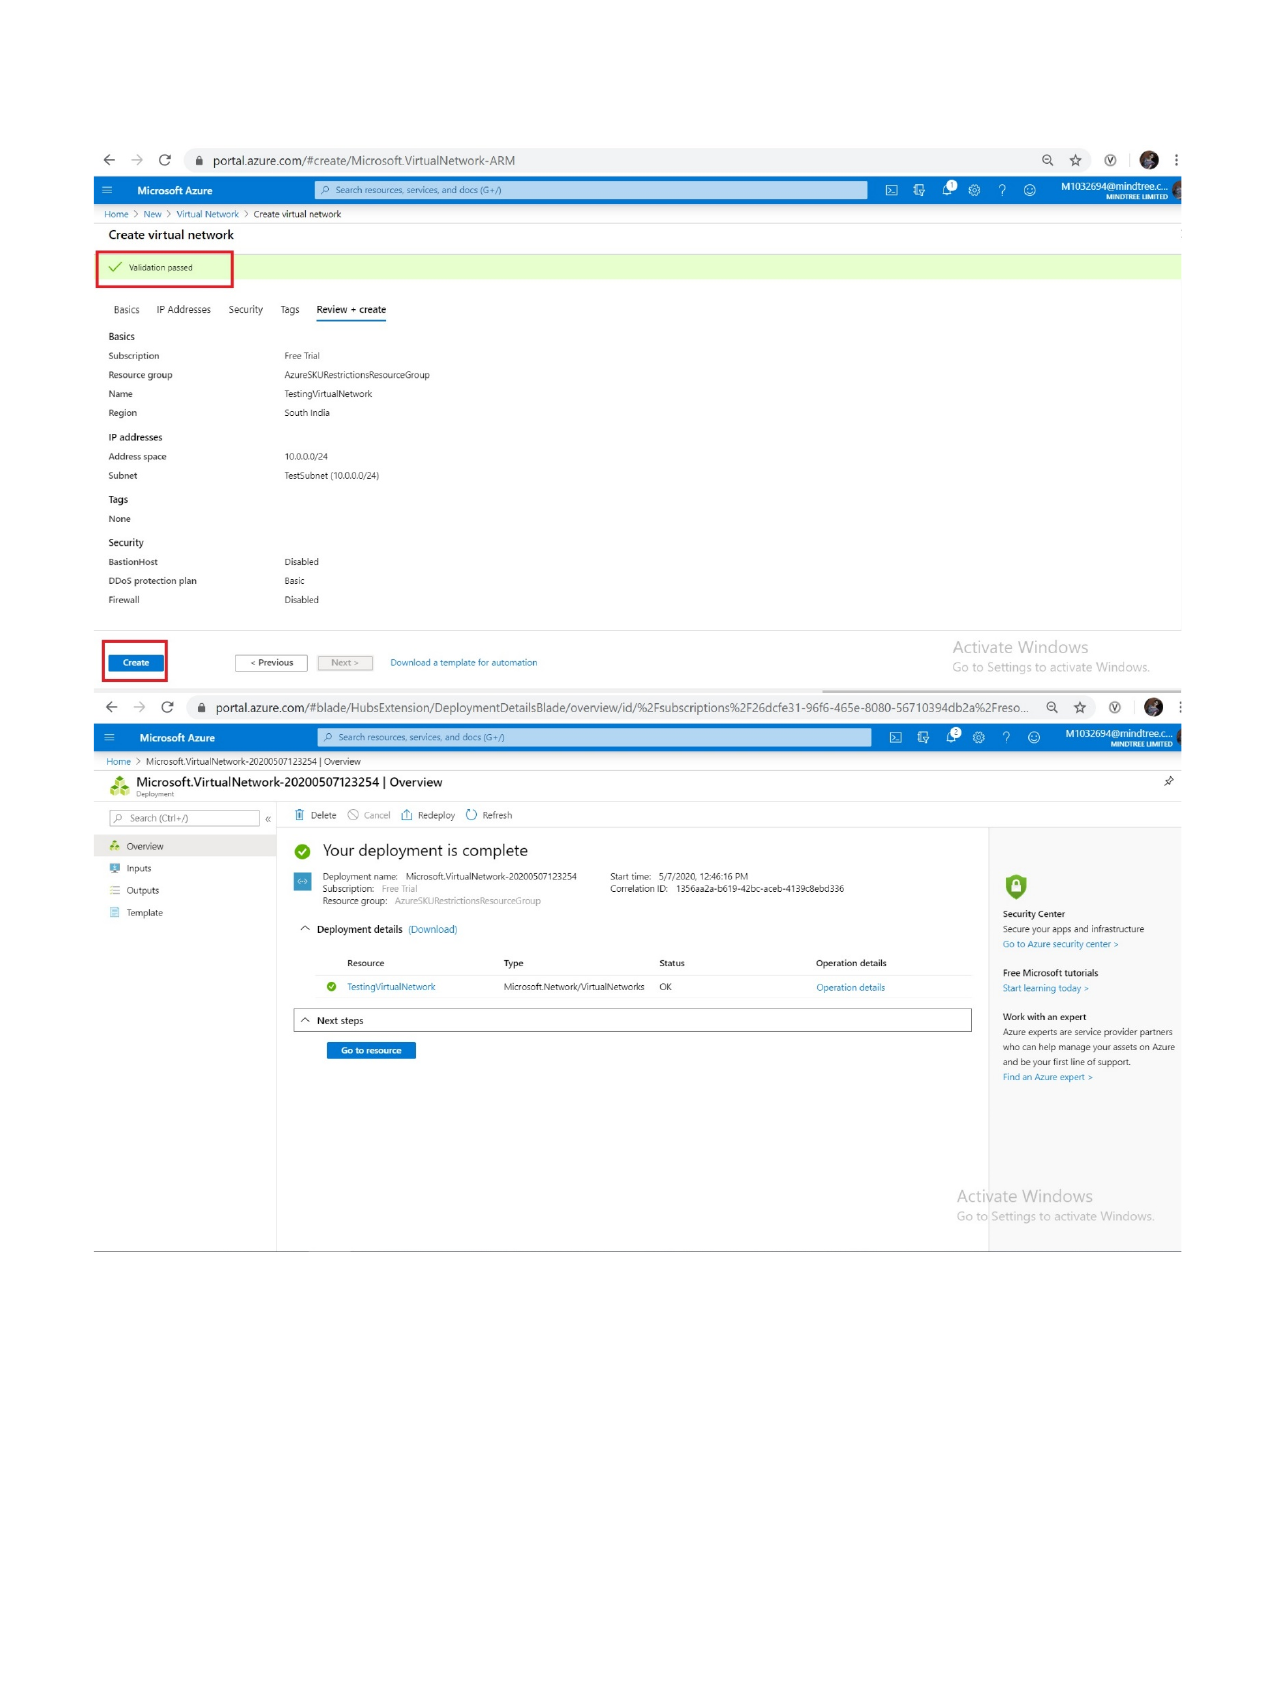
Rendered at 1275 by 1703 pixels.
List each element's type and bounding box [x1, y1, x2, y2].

picture [93, 145, 1182, 1252]
